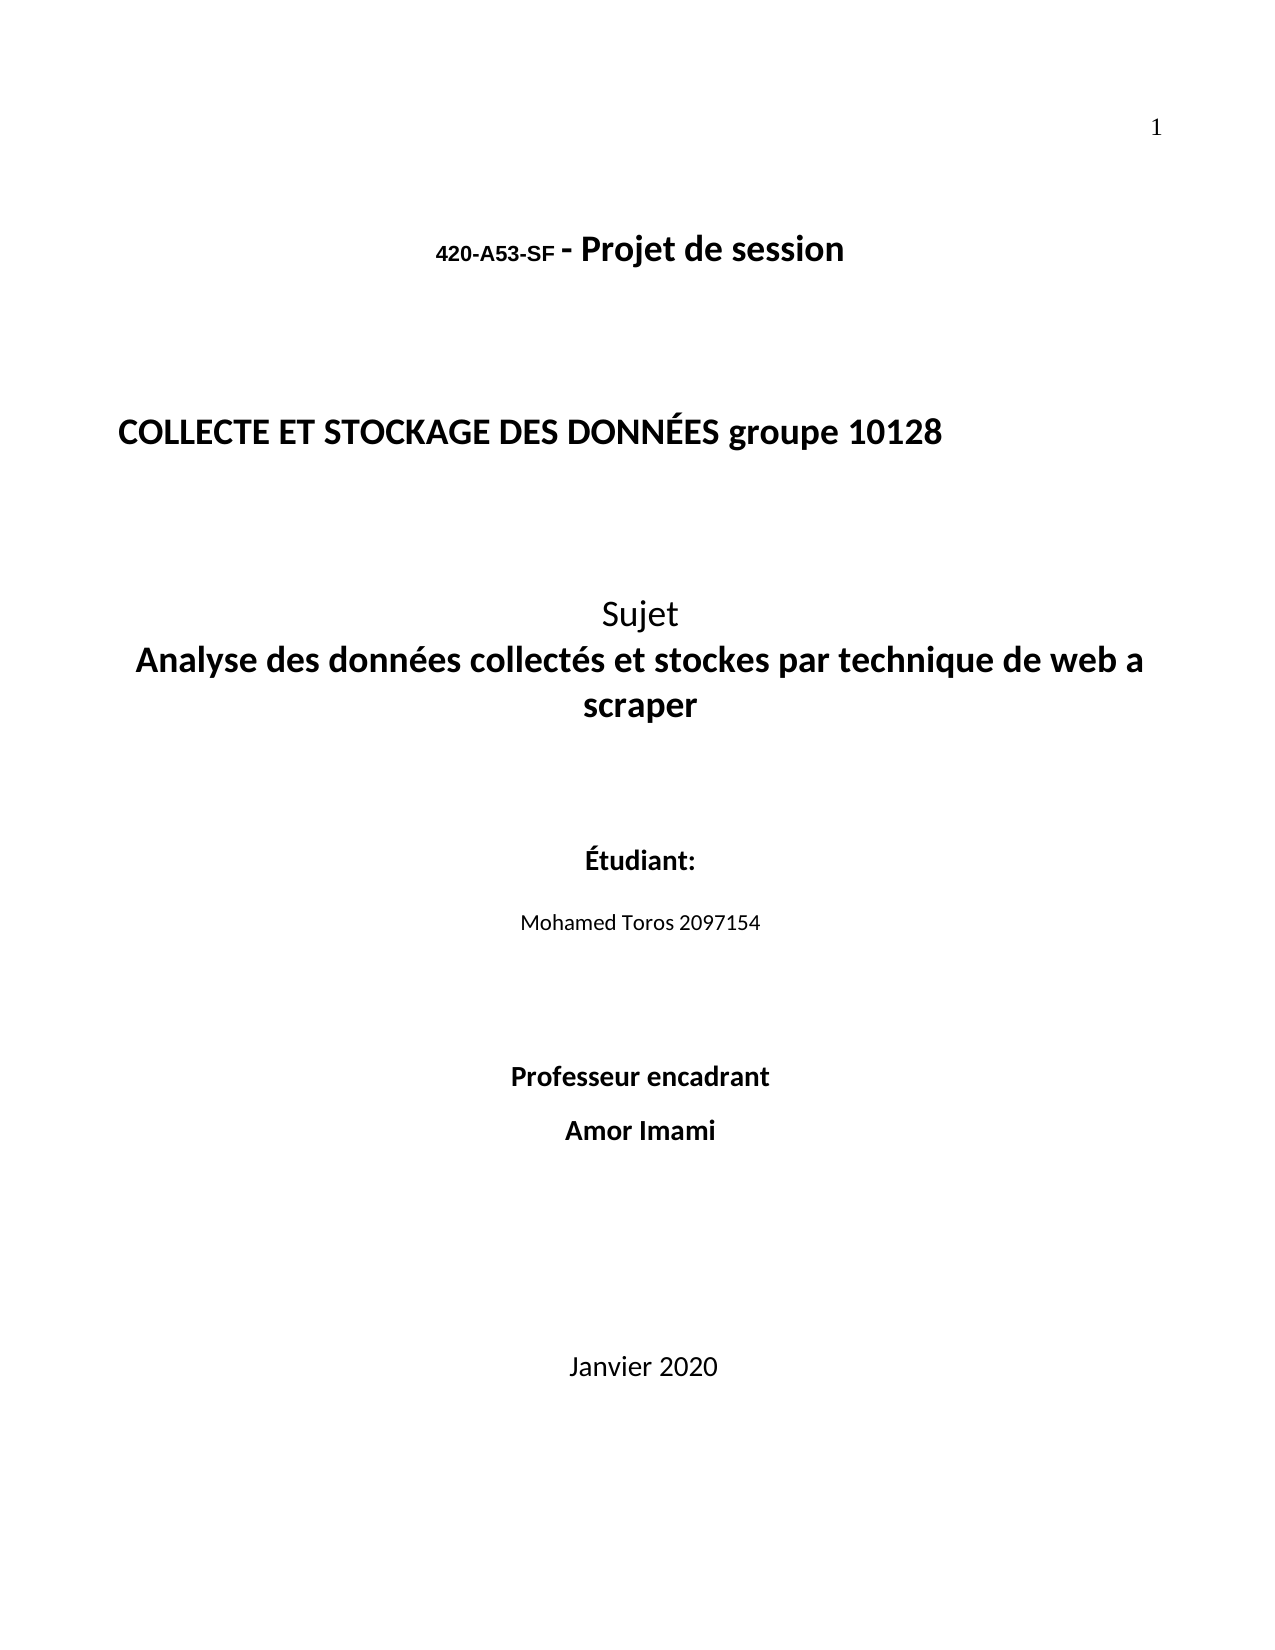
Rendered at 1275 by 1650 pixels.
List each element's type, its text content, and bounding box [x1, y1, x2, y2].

text Janvier 2020 [118, 1348, 1162, 1384]
text Professeur encadrant [118, 1058, 1162, 1094]
text COLLECTE ET STOCKAGE DES DONNÉES groupe 10128 [118, 317, 1162, 483]
text Étudiant: [118, 842, 1162, 878]
text Sujet [118, 529, 1162, 636]
text Amor Imami [118, 1112, 1162, 1147]
text Mohamed Toros 2097154 [118, 908, 1162, 936]
text Analyse des données collectés et stockes par technique de web a scraper [118, 636, 1162, 727]
text 420-A53-SF - Projet de session [118, 225, 1162, 271]
